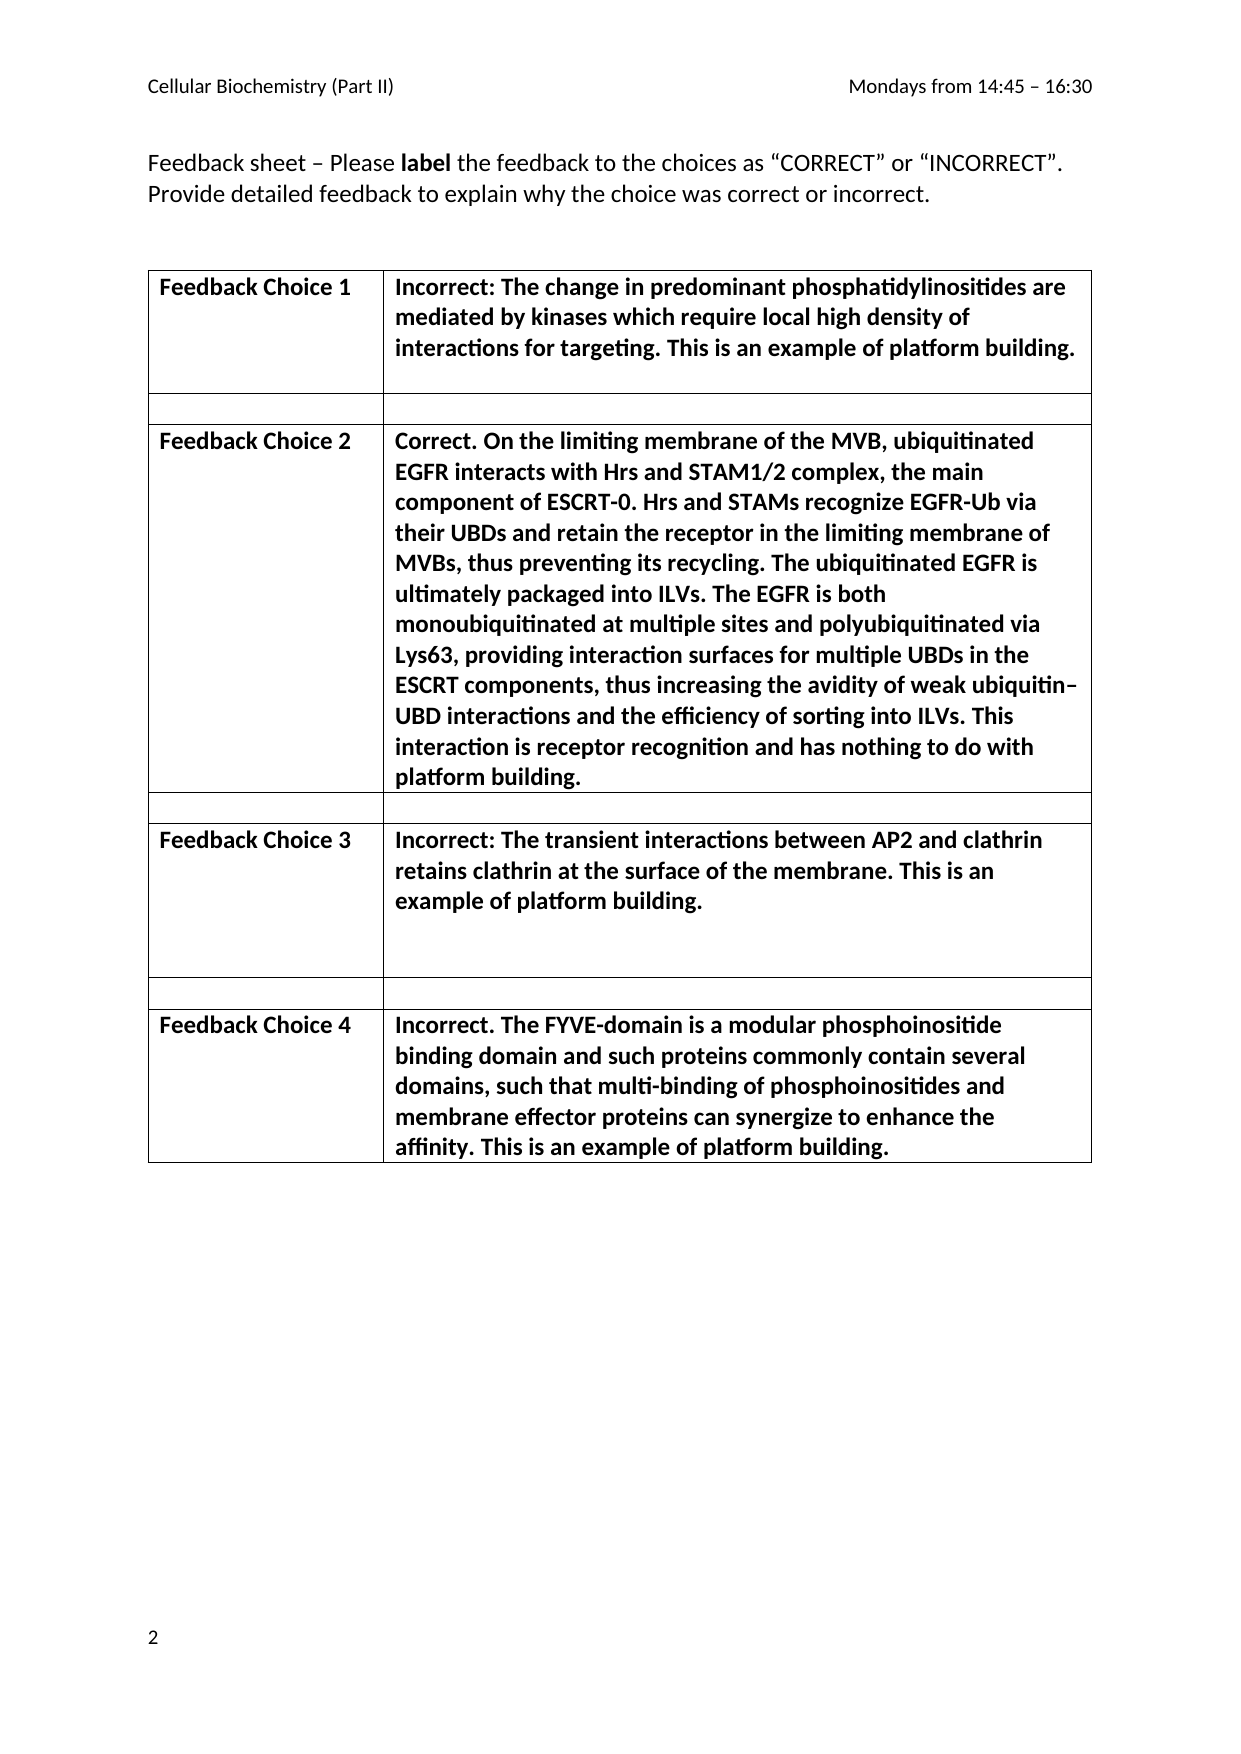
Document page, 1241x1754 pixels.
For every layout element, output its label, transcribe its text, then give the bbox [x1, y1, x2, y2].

table_cell [149, 793, 383, 823]
table_cell Feedback Choice 2 [149, 425, 383, 792]
table_header Feedback Choice 1 [149, 271, 383, 393]
table_cell [384, 978, 1091, 1008]
table_header Incorrect: The change in predominant phosphatidylinositides are mediated by kinases which require local high density of interactions for targeting. This is an example of platform building. [384, 271, 1091, 393]
table_cell Incorrect: The transient interactions between AP2 and clathrin retains clathrin at the surface of the membrane. This is an example of platform building. [384, 824, 1091, 977]
table_cell [384, 793, 1091, 823]
text Feedback sheet – Please label the feedback to the choices as “CORRECT” or “INCORRECT”. Provide detailed feedback to explain why the choice was correct or incorrect. [148, 148, 1093, 209]
table_cell [384, 394, 1091, 424]
table_cell Feedback Choice 4 [149, 1010, 383, 1162]
table_cell Correct. On the limiting membrane of the MVB, ubiquitinated EGFR interacts with Hrs and STAM1/2 complex, the main component of ESCRT-0. Hrs and STAMs recognize EGFR-Ub via their UBDs and retain the receptor in the limiting membrane of MVBs, thus preventing its recycling. The ubiquitinated EGFR is ultimately packaged into ILVs. The EGFR is both monoubiquitinated at multiple sites and polyubiquitinated via Lys63, providing interaction surfaces for multiple UBDs in the ESCRT components, thus increasing the avidity of weak ubiquitin–UBD interactions and the efficiency of sorting into ILVs. This interaction is receptor recognition and has nothing to do with platform building. [384, 425, 1091, 792]
table_cell Incorrect. The FYVE-domain is a modular phosphoinositide binding domain and such proteins commonly contain several domains, such that multi-binding of phosphoinositides and membrane effector proteins can synergize to enhance the affinity. This is an example of platform building. [384, 1010, 1091, 1162]
table_cell Feedback Choice 3 [149, 824, 383, 977]
table_cell [149, 394, 383, 424]
table_cell [149, 978, 383, 1008]
